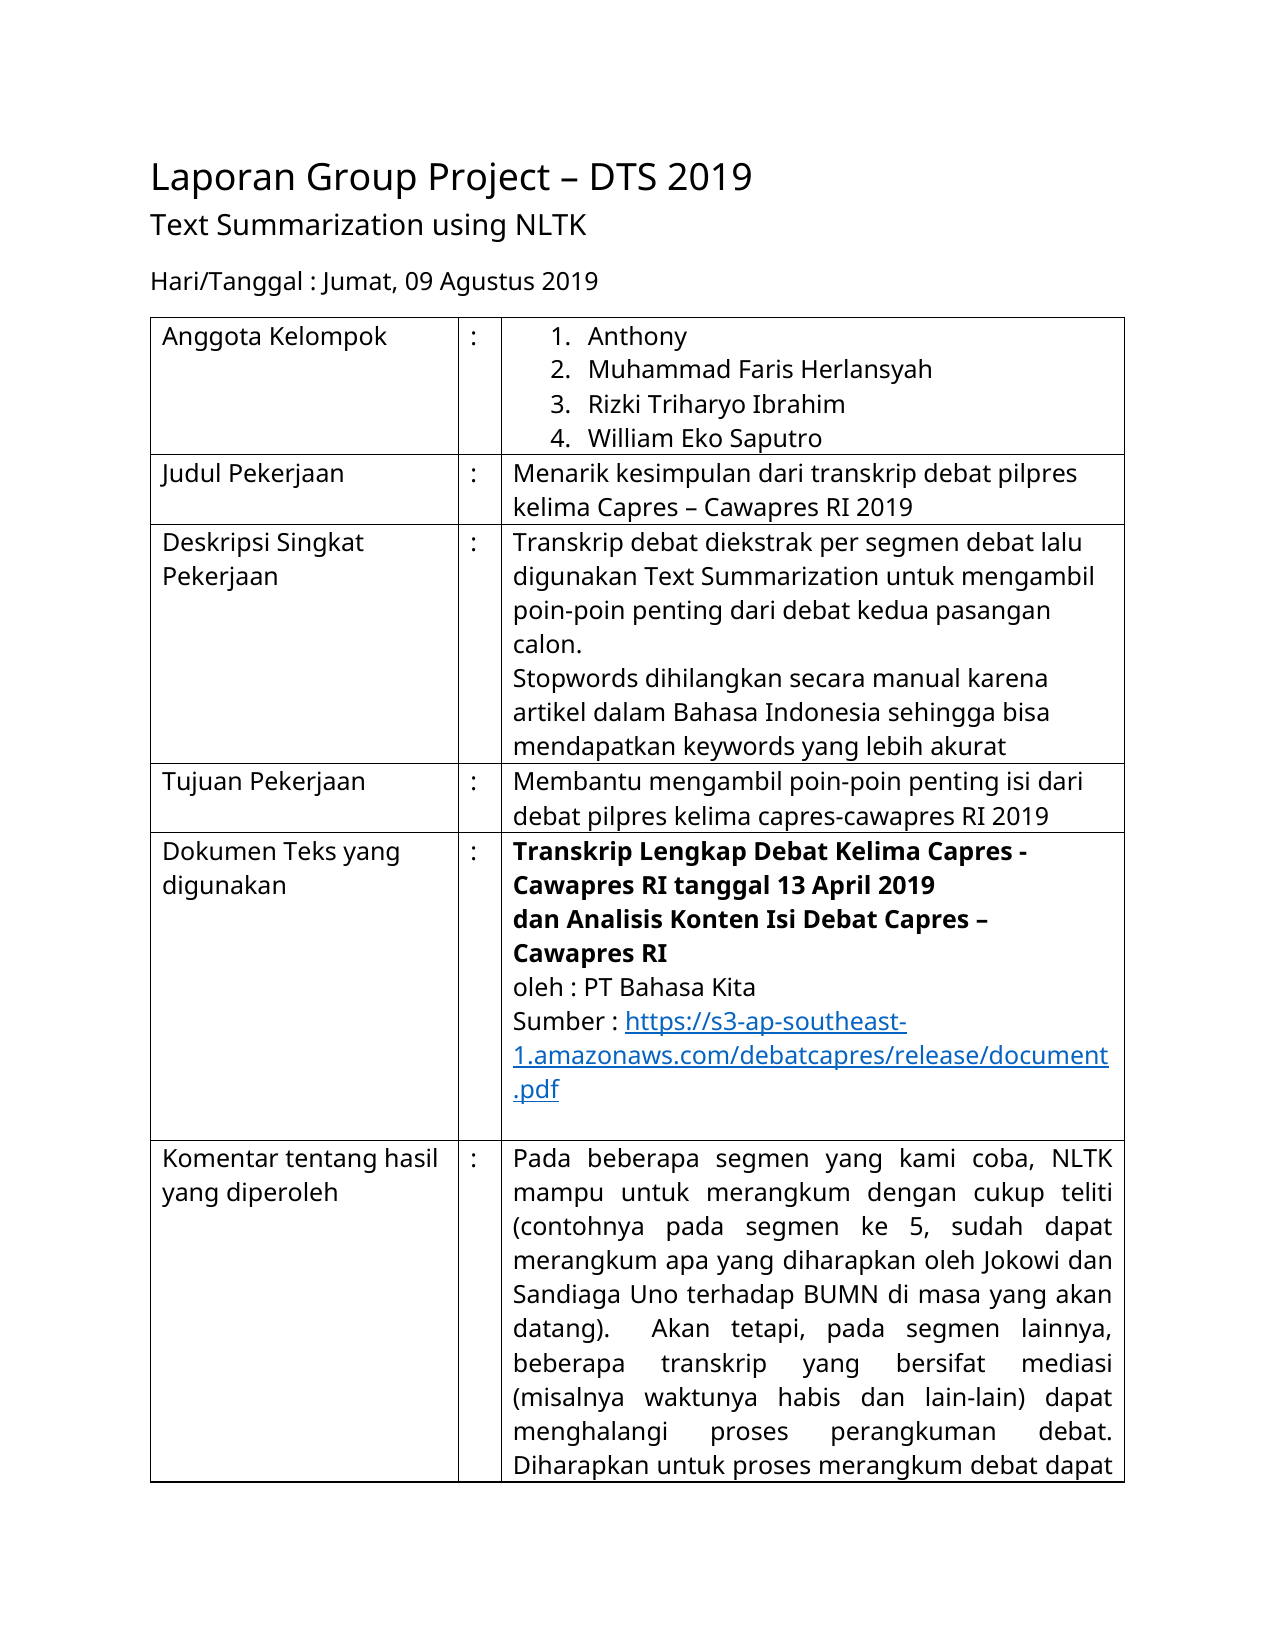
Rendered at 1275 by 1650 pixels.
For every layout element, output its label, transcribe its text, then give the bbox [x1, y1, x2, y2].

table_cell Membantu mengambil poin-poin penting isi dari debat pilpres kelima capres-cawapres RI 2019 [502, 764, 1124, 832]
table_cell : [459, 833, 501, 1140]
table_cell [502, 1141, 1124, 1481]
table_cell Tujuan Pekerjaan [151, 764, 458, 832]
table_cell Menarik kesimpulan dari transkrip debat pilpres kelima Capres – Cawapres RI 2019 [502, 455, 1124, 523]
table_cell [151, 1141, 458, 1481]
table_cell Dokumen Teks yang digunakan [151, 833, 458, 1140]
table_cell : [459, 764, 501, 832]
table_cell : [459, 455, 501, 523]
text Laporan Group Project – DTS 2019 Text Summarization using NLTK [150, 150, 1125, 244]
text Hari/Tanggal : Jumat, 09 Agustus 2019 [150, 264, 1125, 298]
table_cell : [459, 1141, 501, 1481]
table_header : [459, 318, 501, 454]
table_cell Deskripsi Singkat Pekerjaan [151, 525, 458, 763]
table_cell Transkrip Lengkap Debat Kelima Capres - Cawapres RI tanggal 13 April 2019 dan Analisis Konten Isi Debat Capres – Cawapres RI oleh : PT Bahasa Kita Sumber : https://s3-ap-southeast-1.amazonaws.com/debatcapres/release/document.pdf [502, 833, 1124, 1140]
table_cell Judul Pekerjaan [151, 455, 458, 523]
table_cell : [459, 525, 501, 763]
table_header Anggota Kelompok [151, 318, 458, 454]
table_cell Transkrip debat diekstrak per segmen debat lalu digunakan Text Summarization untuk mengambil poin-poin penting dari debat kedua pasangan calon. Stopwords dihilangkan secara manual karena artikel dalam Bahasa Indonesia sehingga bisa mendapatkan keywords yang lebih akurat [502, 525, 1124, 763]
table_header Anthony Muhammad Faris Herlansyah Rizki Triharyo Ibrahim William Eko Saputro [502, 318, 1124, 454]
